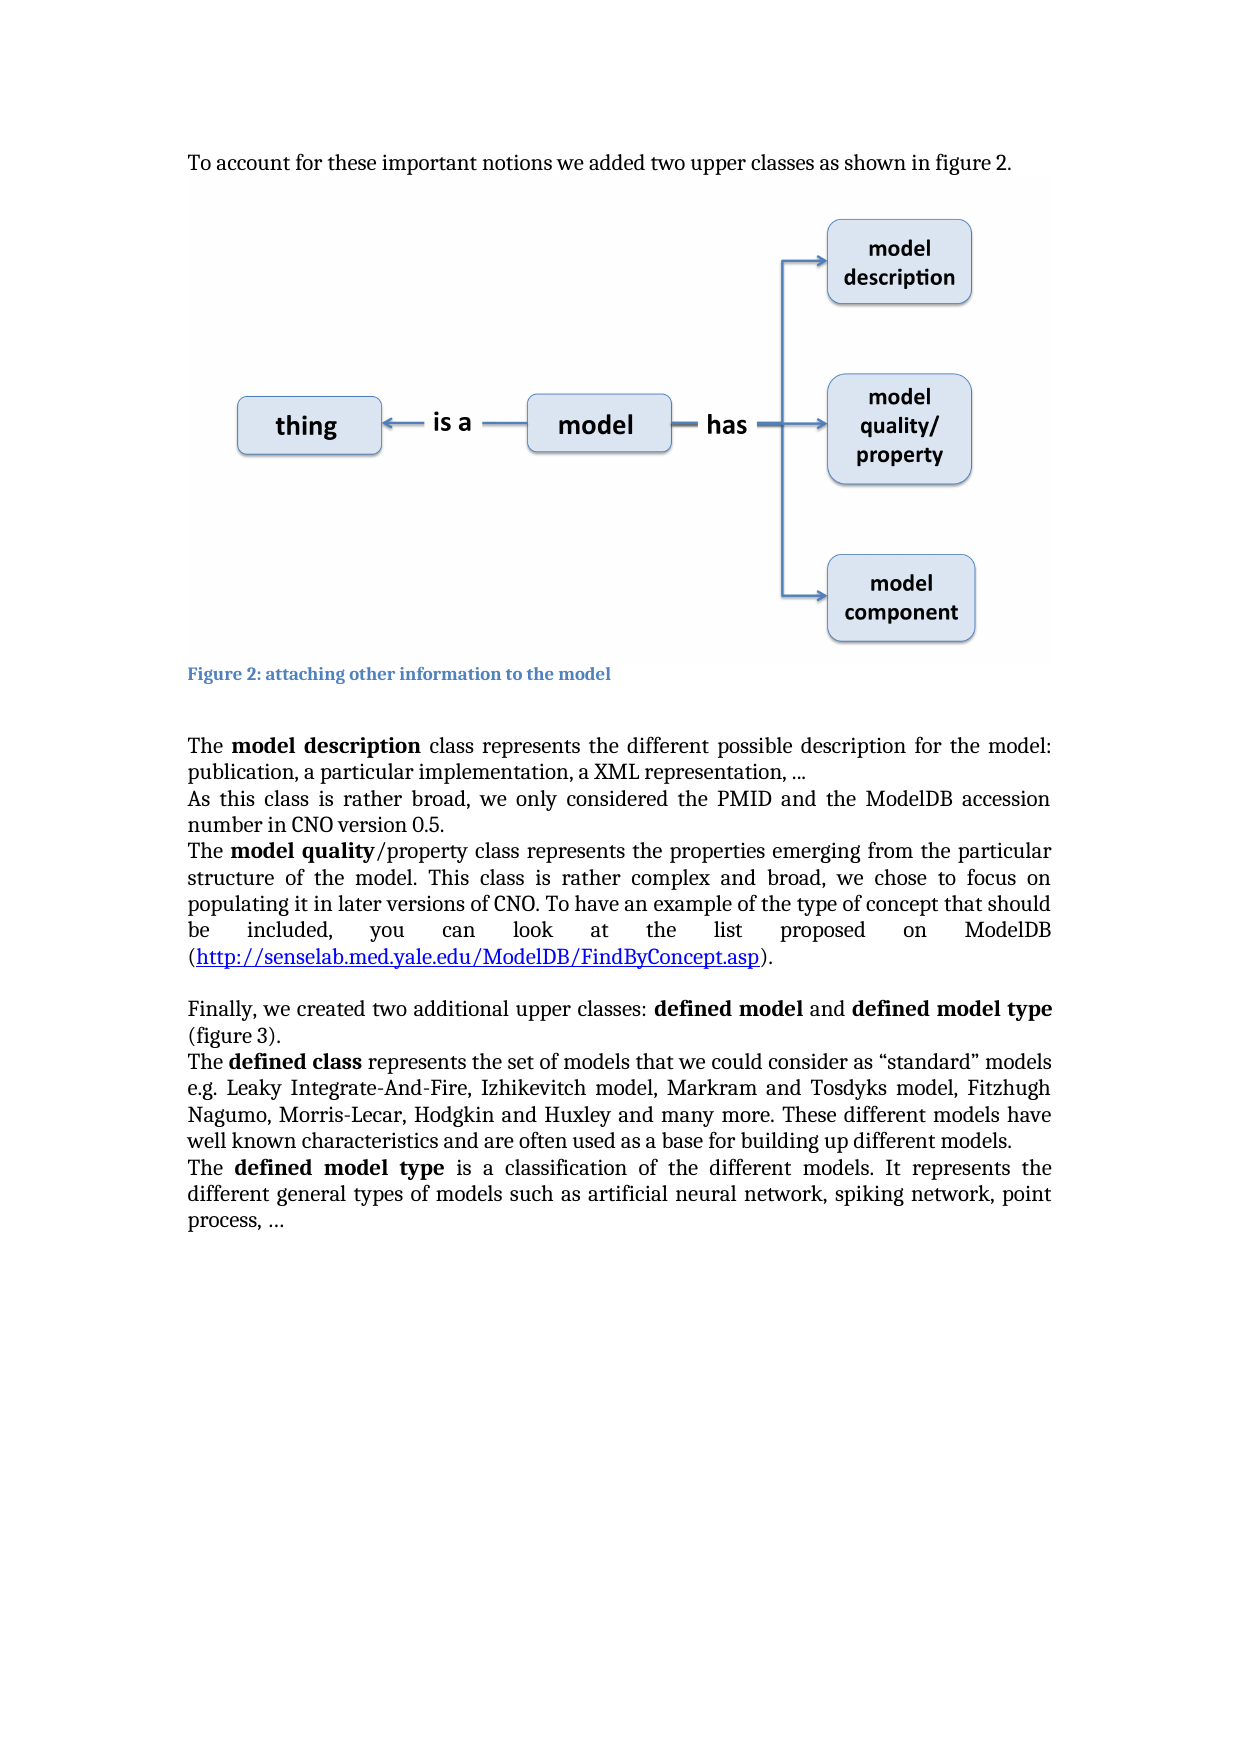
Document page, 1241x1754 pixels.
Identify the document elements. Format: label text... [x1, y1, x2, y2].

text The defined class represents the set of models that we could consider as “standard” models e.g. Leaky Integrate-And-Fire, Izhikevitch model, Markram and Tosdyks model, Fitzhugh Nagumo, Morris-Lecar, Hodgkin and Huxley and many more. These different models have well known characteristics and are often used as a base for building up different models. [187, 1049, 1053, 1154]
text Finally, we created two additional upper classes: defined model and defined model type (figure 3). [187, 996, 1053, 1049]
text To account for these important notions we added two upper classes as shown in figure 2. [187, 150, 1053, 176]
text The defined model type is a classification of the different models. It represents the different general types of models such as artificial neural network, spiking network, point process, … [187, 1154, 1053, 1233]
picture [187, 176, 1052, 664]
text The model quality/property class represents the properties emerging from the particular structure of the model. This class is rather complex and broad, we chose to focus on populating it in later versions of CNO. To have an example of the type of concept that should be included, you can look at the list proposed on ModelDB (http://senselab.med.yale.edu/ModelDB/FindByConcept.asp). [187, 838, 1053, 970]
text As this class is rather broad, we only considered the PMID and the ModelDB accession number in CNO version 0.5. [187, 785, 1053, 838]
text The model description class represents the different possible description for the model: publication, a particular implementation, a XML representation, ... [187, 733, 1053, 785]
